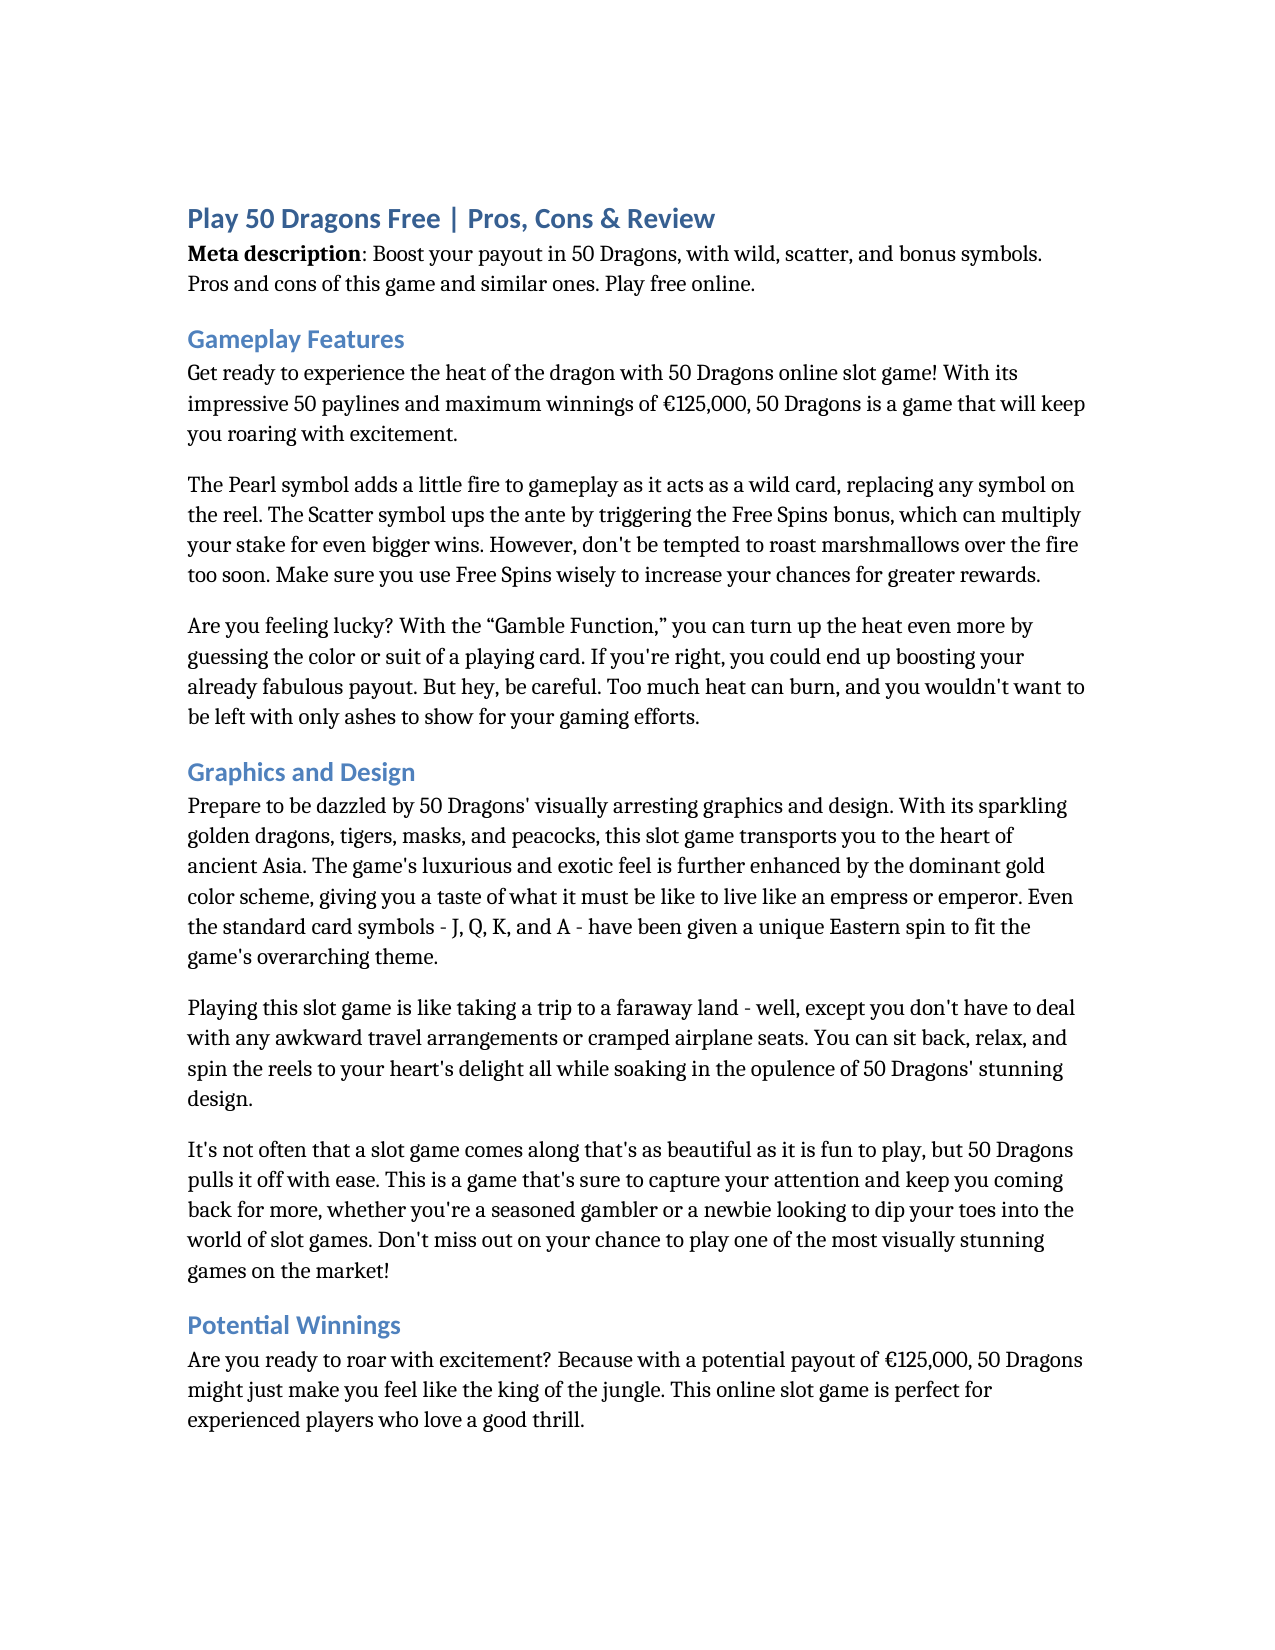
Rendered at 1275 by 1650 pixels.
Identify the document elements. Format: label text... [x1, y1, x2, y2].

text It's not often that a slot game comes along that's as beautiful as it is fun to play, but 50 Dragons pulls it off with ease. This is a game that's sure to capture your attention and keep you coming back for more, whether you're a seasoned gambler or a newbie looking to dip your toes into the world of slot games. Don't miss out on your chance to play one of the most visually stunning games on the market! [187, 1137, 1087, 1284]
subtitle Potential Winnings [187, 1308, 1087, 1341]
text Meta description: Boost your payout in 50 Dragons, with wild, scatter, and bonus symbols. Pros and cons of this game and similar ones. Play free online. [187, 241, 1087, 297]
text Are you ready to roar with excitement? Because with a potential payout of €125,000, 50 Dragons might just make you feel like the king of the jungle. This online slot game is perfect for experienced players who love a good thrill. [187, 1346, 1087, 1433]
subtitle Graphics and Design [187, 755, 1087, 788]
text Are you feeling lucky? With the “Gamble Function,” you can turn up the heat even more by guessing the color or suit of a playing card. If you're right, you could end up boosting your already fabulous payout. But hey, be careful. Too much heat can burn, and you wouldn't want to be left with only ashes to show for your gaming efforts. [187, 613, 1087, 730]
subtitle Gameplay Features [187, 322, 1087, 355]
text The Pearl symbol adds a little fire to gameplay as it acts as a wild card, replacing any symbol on the reel. The Scatter symbol ups the ante by triggering the Free Spins bonus, which can multiply your stake for even bigger wins. However, don't be tempted to roast marshmallows over the fire too soon. Make sure you use Free Spins wisely to increase your chances for greater rewards. [187, 472, 1087, 588]
text Prepare to be dazzled by 50 Dragons' visually arresting graphics and design. With its sparkling golden dragons, tigers, masks, and peacocks, this slot game transports you to the heart of ancient Asia. The game's luxurious and exotic feel is further enhanced by the dominant gold color scheme, giving you a taste of what it must be like to live like an empress or emperor. Even the standard card symbols - J, Q, K, and A - have been given a unique Eastern spin to fit the game's overarching theme. [187, 793, 1087, 970]
text Playing this slot game is like taking a trip to a faraway land - well, except you don't have to deal with any awkward travel arrangements or cramped airplane seats. You can sit back, relax, and spin the reels to your heart's delight all while soaking in the opulence of 50 Dragons' stunning design. [187, 995, 1087, 1112]
subtitle Play 50 Dragons Free | Pros, Cons & Review [187, 200, 1087, 236]
text Get ready to experience the heat of the dragon with 50 Dragons online slot game! With its impressive 50 paylines and maximum winnings of €125,000, 50 Dragons is a game that will keep you roaring with excitement. [187, 360, 1087, 447]
